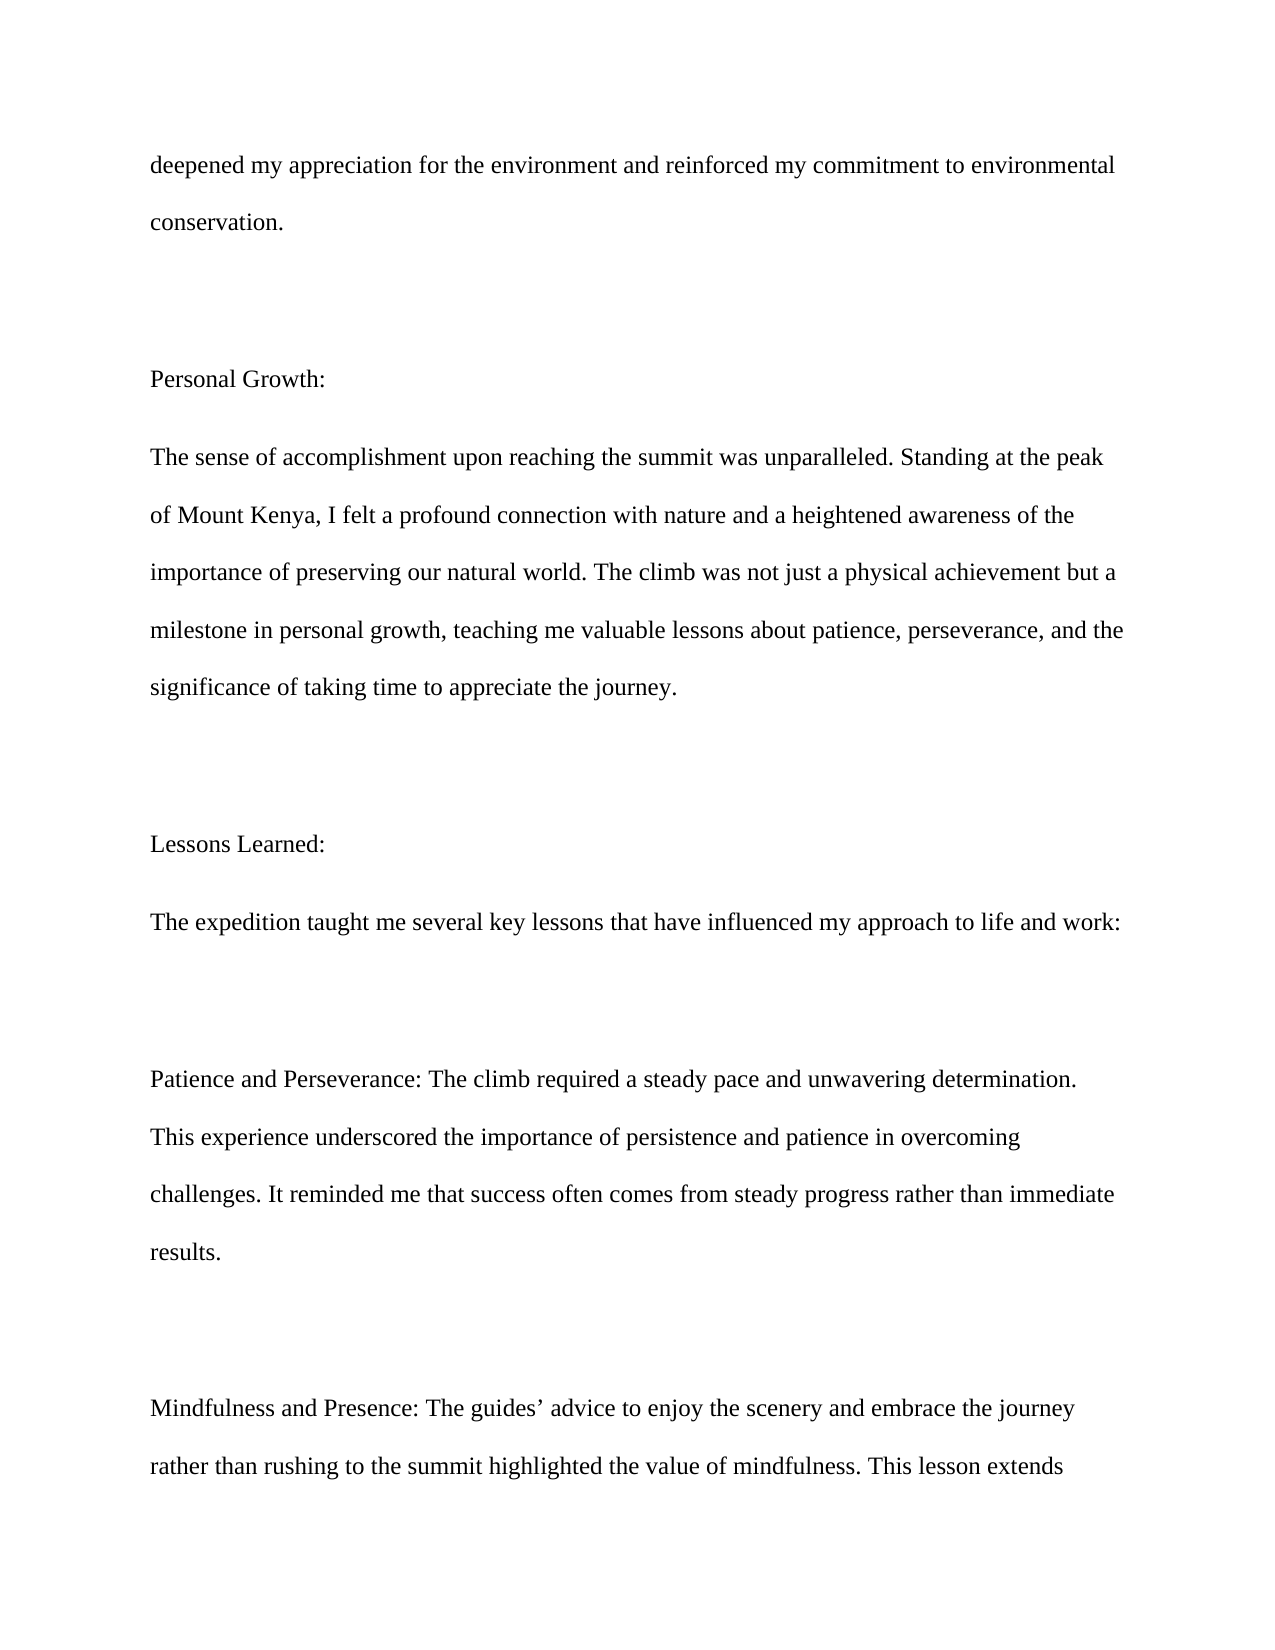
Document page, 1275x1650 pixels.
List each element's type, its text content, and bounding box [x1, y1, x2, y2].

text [150, 1393, 1125, 1479]
text Personal Growth: [150, 364, 1125, 393]
text Patience and Perseverance: The climb required a steady pace and unwavering determination. This experience underscored the importance of persistence and patience in overcoming challenges. It reminded me that success often comes from steady progress rather than immediate results. [150, 1064, 1125, 1265]
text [150, 150, 1125, 236]
text The expedition taught me several key lessons that have influenced my approach to life and work: [150, 907, 1125, 936]
text Lessons Learned: [150, 829, 1125, 858]
text The sense of accomplishment upon reaching the summit was unparalleled. Standing at the peak of Mount Kenya, I felt a profound connection with nature and a heightened awareness of the importance of preserving our natural world. The climb was not just a physical achievement but a milestone in personal growth, teaching me valuable lessons about patience, perseverance, and the significance of taking time to appreciate the journey. [150, 442, 1125, 701]
